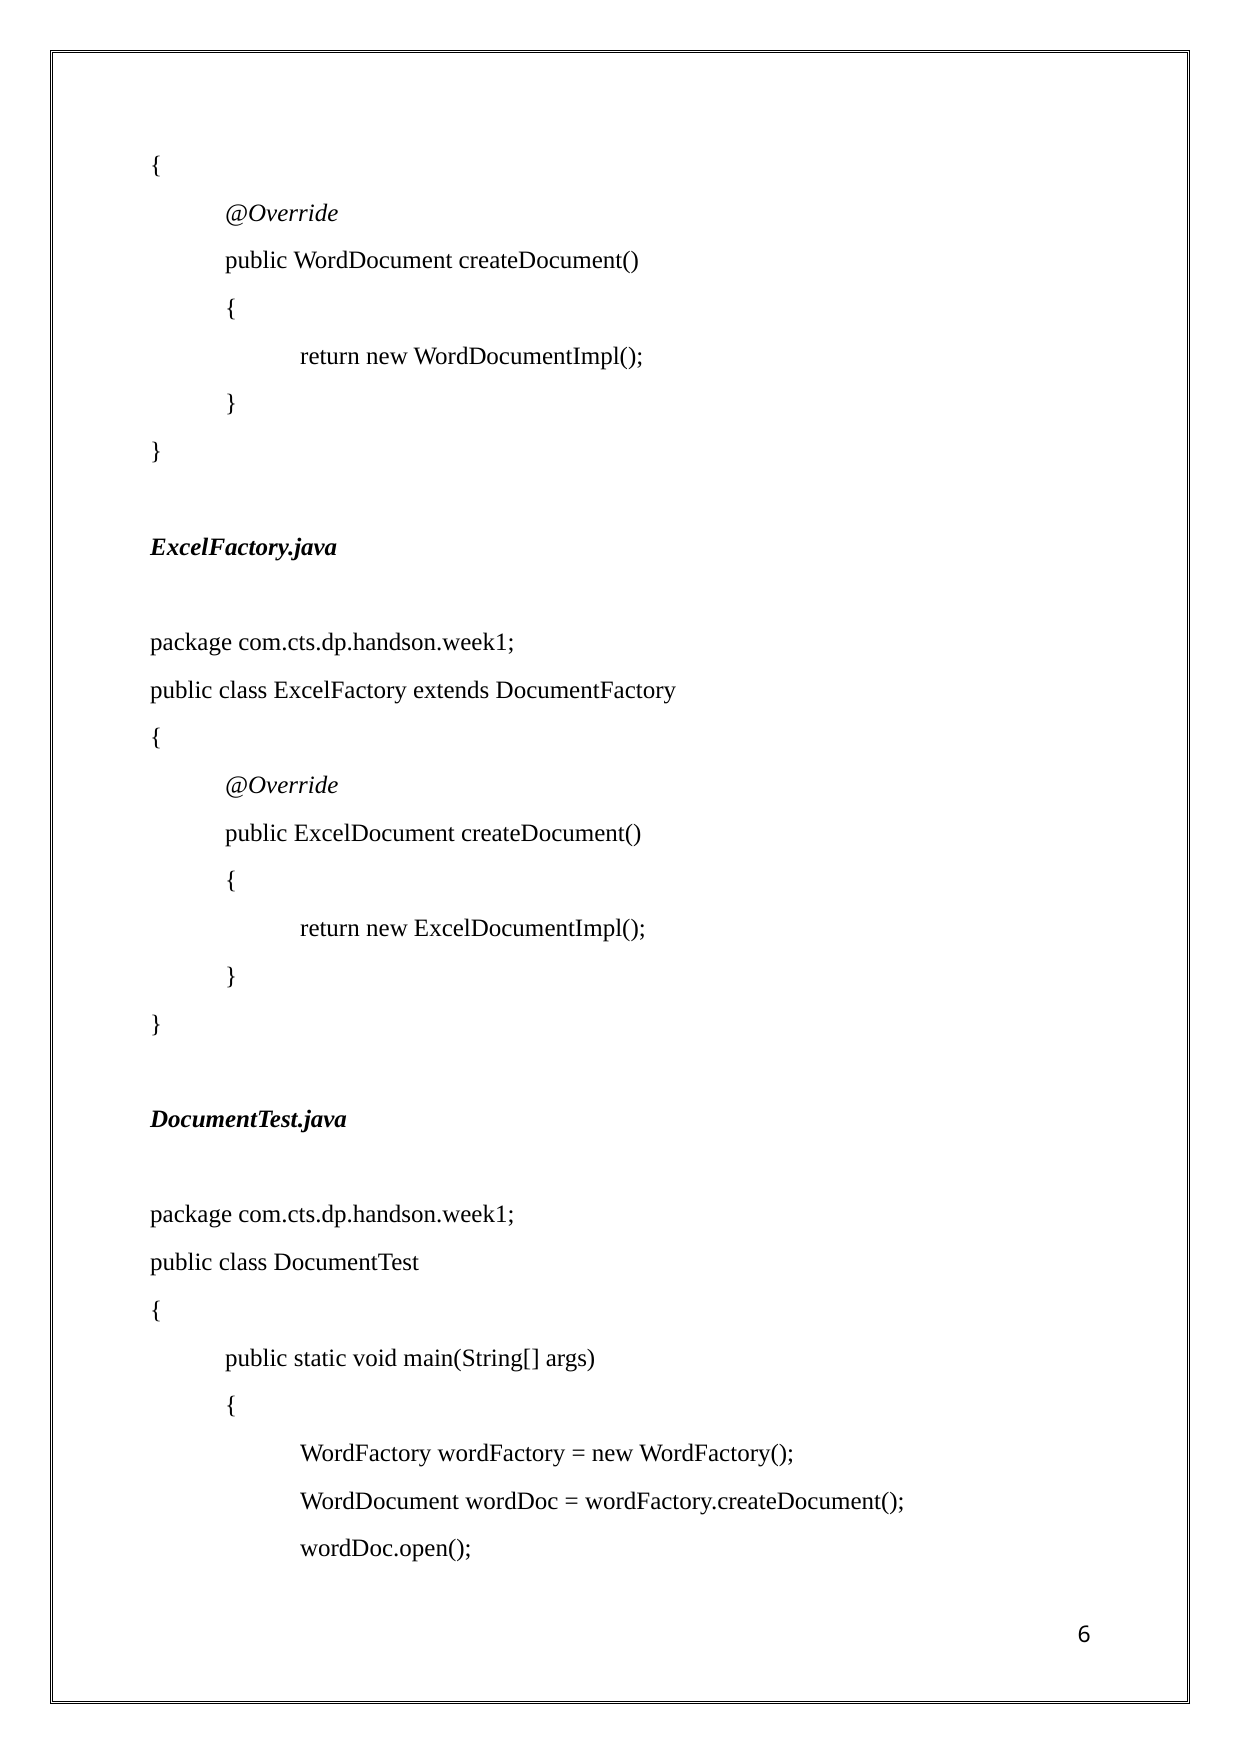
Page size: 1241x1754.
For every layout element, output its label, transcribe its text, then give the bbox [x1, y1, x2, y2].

text { [150, 1390, 1090, 1419]
text { [150, 866, 1090, 894]
text WordDocument wordDoc = wordFactory.createDocument(); [150, 1486, 1090, 1514]
text public ExcelDocument createDocument() [150, 818, 1090, 847]
text package com.cts.dp.handson.week1; [150, 1199, 1090, 1228]
text @Override [150, 770, 1090, 799]
text { [150, 1295, 1090, 1324]
text } [150, 388, 1090, 417]
text ExcelFactory.java [150, 532, 1090, 560]
text return new ExcelDocumentImpl(); [150, 913, 1090, 942]
text package com.cts.dp.handson.week1; [150, 627, 1090, 656]
text } [150, 961, 1090, 990]
text public class DocumentTest [150, 1247, 1090, 1276]
text WordFactory wordFactory = new WordFactory(); [150, 1438, 1090, 1467]
text public static void main(String[] args) [150, 1343, 1090, 1371]
text public class ExcelFactory extends DocumentFactory [150, 675, 1090, 703]
text { [150, 150, 1090, 179]
text } [150, 1009, 1090, 1037]
text wordDoc.open(); [150, 1533, 1090, 1562]
text DocumentTest.java [150, 1104, 1090, 1133]
text public WordDocument createDocument() [150, 245, 1090, 274]
text { [150, 722, 1090, 751]
text @Override [150, 198, 1090, 226]
text } [150, 436, 1090, 465]
text { [150, 293, 1090, 322]
text return new WordDocumentImpl(); [150, 341, 1090, 369]
